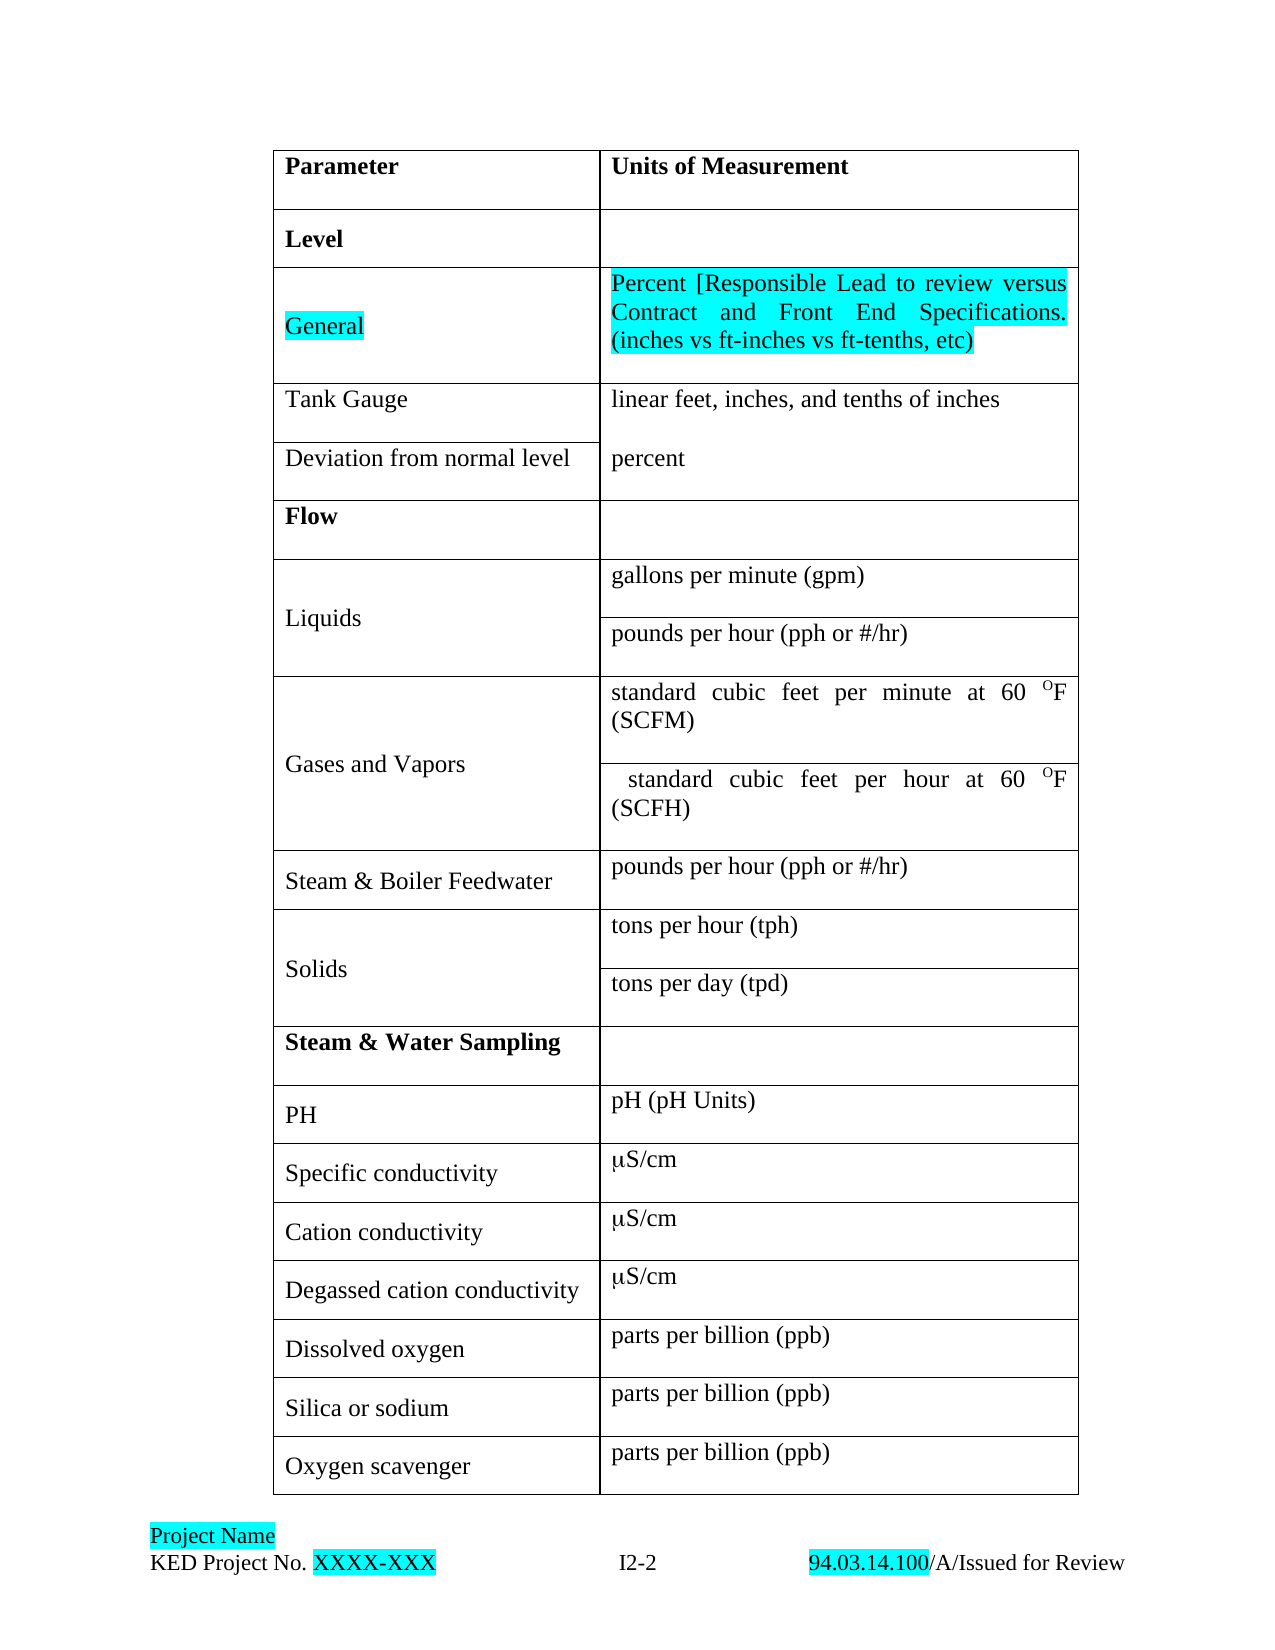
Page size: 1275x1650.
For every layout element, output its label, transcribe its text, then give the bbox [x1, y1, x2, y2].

table_cell [601, 501, 1078, 559]
table_cell tons per day (tpd) [601, 969, 1078, 1026]
table_header Units of Measurement [601, 151, 1078, 208]
table_cell Oxygen scavenger [274, 1437, 599, 1494]
table_cell S/cm [601, 1144, 1078, 1202]
table_cell [601, 1027, 1078, 1084]
table_header Parameter [274, 151, 599, 208]
table_cell Deviation from normal level [274, 443, 599, 500]
table_cell pH (pH Units) [601, 1086, 1078, 1143]
table_cell parts per billion (ppb) [601, 1320, 1078, 1377]
table_cell Solids [274, 910, 599, 1026]
table_cell Degassed cation conductivity [274, 1261, 599, 1319]
table_cell percent [601, 442, 1078, 500]
table_cell gallons per minute (gpm) [601, 560, 1078, 617]
table_cell linear feet, inches, and tenths of inches [601, 384, 1078, 442]
table_cell Gases and Vapors [274, 677, 599, 850]
table_cell pounds per hour (pph or #/hr) [601, 851, 1078, 909]
table_cell tons per hour (tph) [601, 910, 1078, 967]
table_cell parts per billion (ppb) [601, 1437, 1078, 1494]
table_cell [601, 210, 1078, 267]
table_cell S/cm [601, 1261, 1078, 1319]
table_cell standard cubic feet per hour at 60 OF (SCFH) [601, 764, 1078, 850]
table_cell Silica or sodium [274, 1378, 599, 1436]
table_cell Liquids [274, 560, 599, 676]
table_cell Flow [274, 501, 599, 559]
table_cell standard cubic feet per minute at 60 OF (SCFM) [601, 677, 1078, 763]
table_cell General [274, 268, 599, 383]
table_cell pounds per hour (pph or #/hr) [601, 618, 1078, 676]
table_cell Dissolved oxygen [274, 1320, 599, 1377]
table_cell parts per billion (ppb) [601, 1378, 1078, 1436]
table_cell Specific conductivity [274, 1144, 599, 1202]
table_cell Steam & Water Sampling [274, 1027, 599, 1084]
table_cell Steam & Boiler Feedwater [274, 851, 599, 909]
table_cell Level [274, 210, 599, 267]
table_cell PH [274, 1086, 599, 1143]
table_cell Tank Gauge [274, 384, 599, 442]
table_cell Cation conductivity [274, 1203, 599, 1260]
table_cell S/cm [601, 1203, 1078, 1260]
table_cell Percent [Responsible Lead to review versus Contract and Front End Specifications. (inches vs ft-inches vs ft-tenths, etc) [601, 268, 1078, 383]
